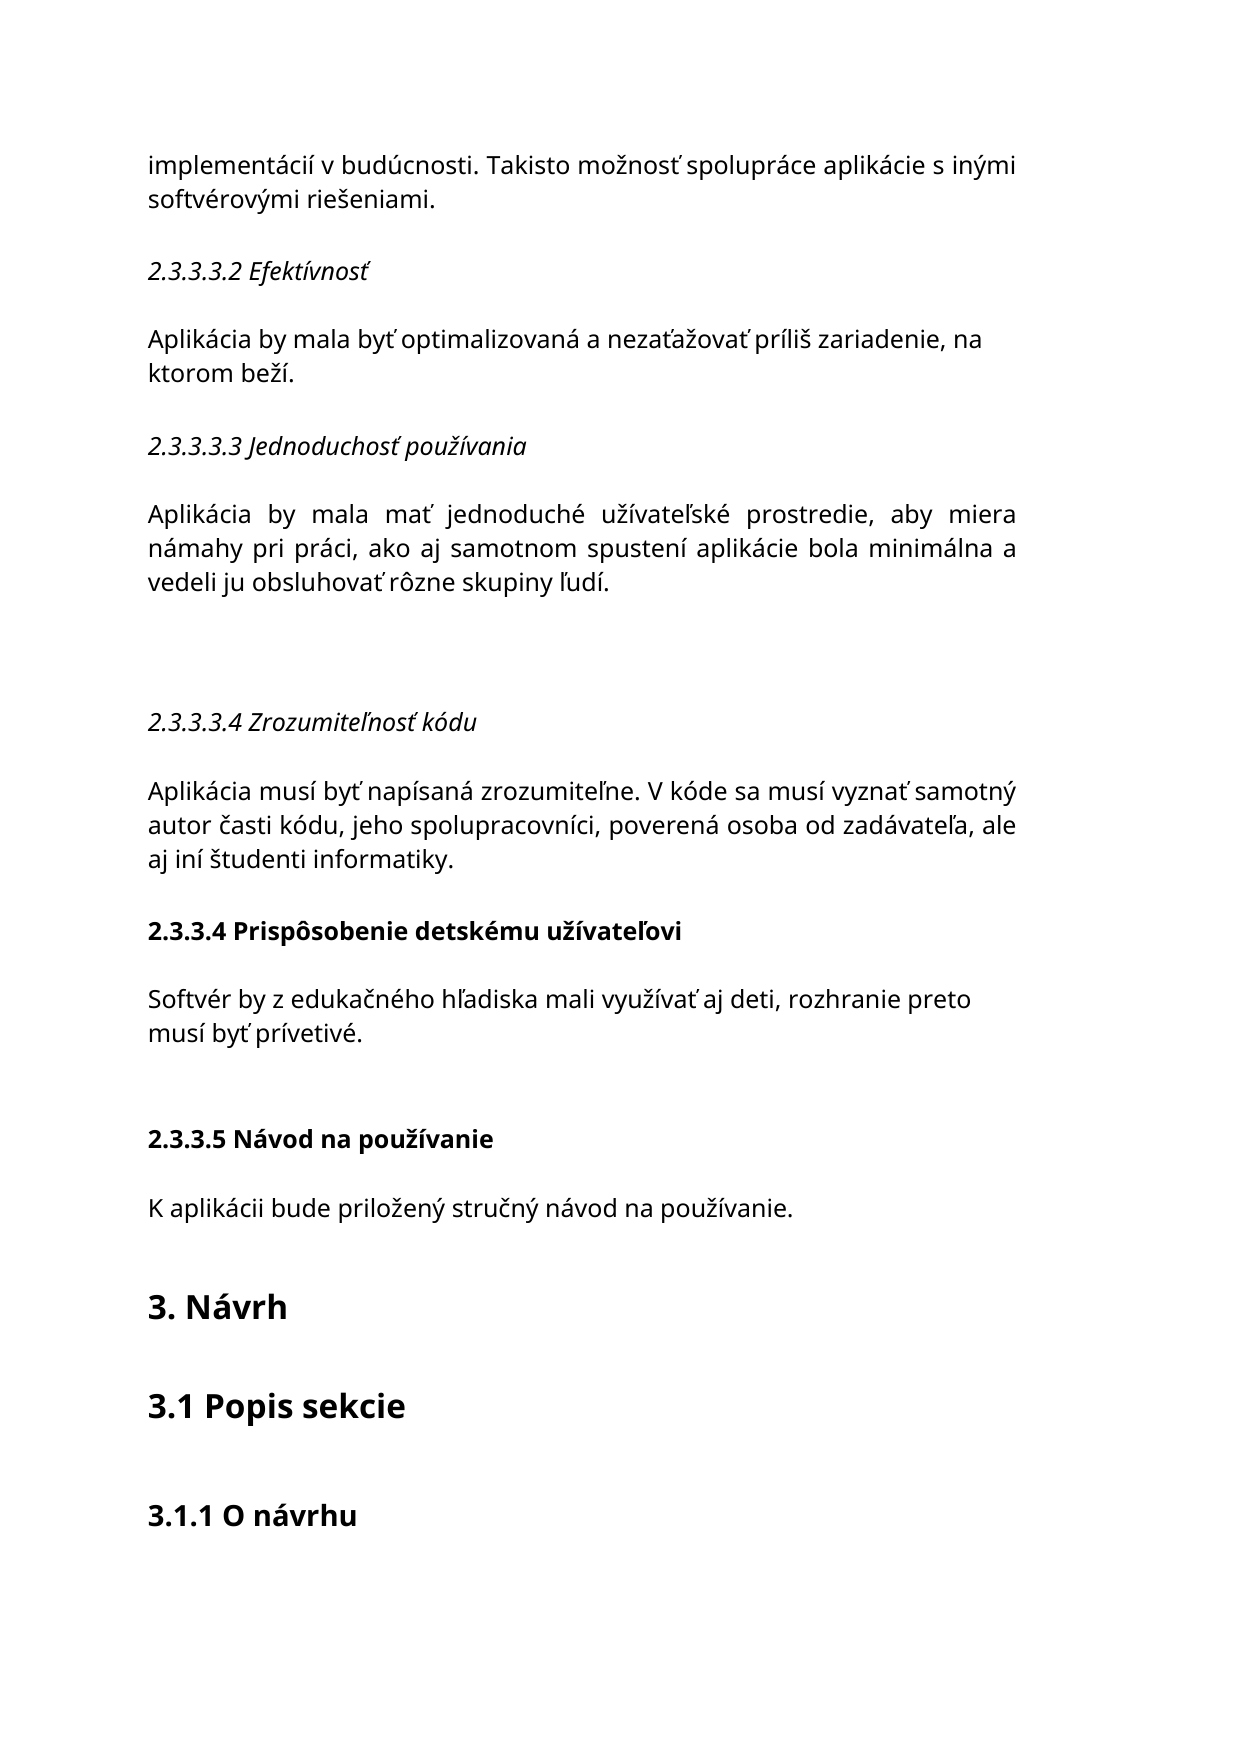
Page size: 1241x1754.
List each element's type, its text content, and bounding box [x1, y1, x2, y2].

subtitle 2.3.3.5 Návod na používanie [148, 1122, 1018, 1156]
text K aplikácii bude priložený stručný návod na používanie. [148, 1190, 1018, 1224]
subtitle 2.3.3.4 Prispôsobenie detskému užívateľovi [148, 914, 1018, 948]
subtitle 3.1.1 O návrhu [148, 1495, 1018, 1535]
subtitle 3. Návrh [148, 1283, 1018, 1329]
subtitle 2.3.3.3.2 Efektívnosť [148, 254, 1018, 288]
subtitle 2.3.3.3.3 Jednoduchosť používania [148, 428, 1018, 462]
text Aplikácia by mala byť optimalizovaná a nezaťažovať príliš zariadenie, na ktorom beží. [148, 322, 1018, 390]
text Softvér by z edukačného hľadiska mali využívať aj deti, rozhranie preto musí byť prívetivé. [148, 982, 1018, 1050]
text Aplikácia by mala mať jednoduché užívateľské prostredie, aby miera námahy pri práci, ako aj samotnom spustení aplikácie bola minimálna a vedeli ju obsluhovať rôzne skupiny ľudí. [148, 497, 1018, 599]
subtitle 2.3.3.3.4 Zrozumiteľnosť kódu [148, 705, 1018, 739]
subtitle 3.1 Popis sekcie [148, 1383, 1018, 1428]
text Aplikácia musí byť napísaná zrozumiteľne. V kóde sa musí vyznať samotný autor časti kódu, jeho spolupracovníci, poverená osoba od zadávateľa, ale aj iní študenti informatiky. [148, 773, 1018, 875]
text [148, 148, 1018, 216]
